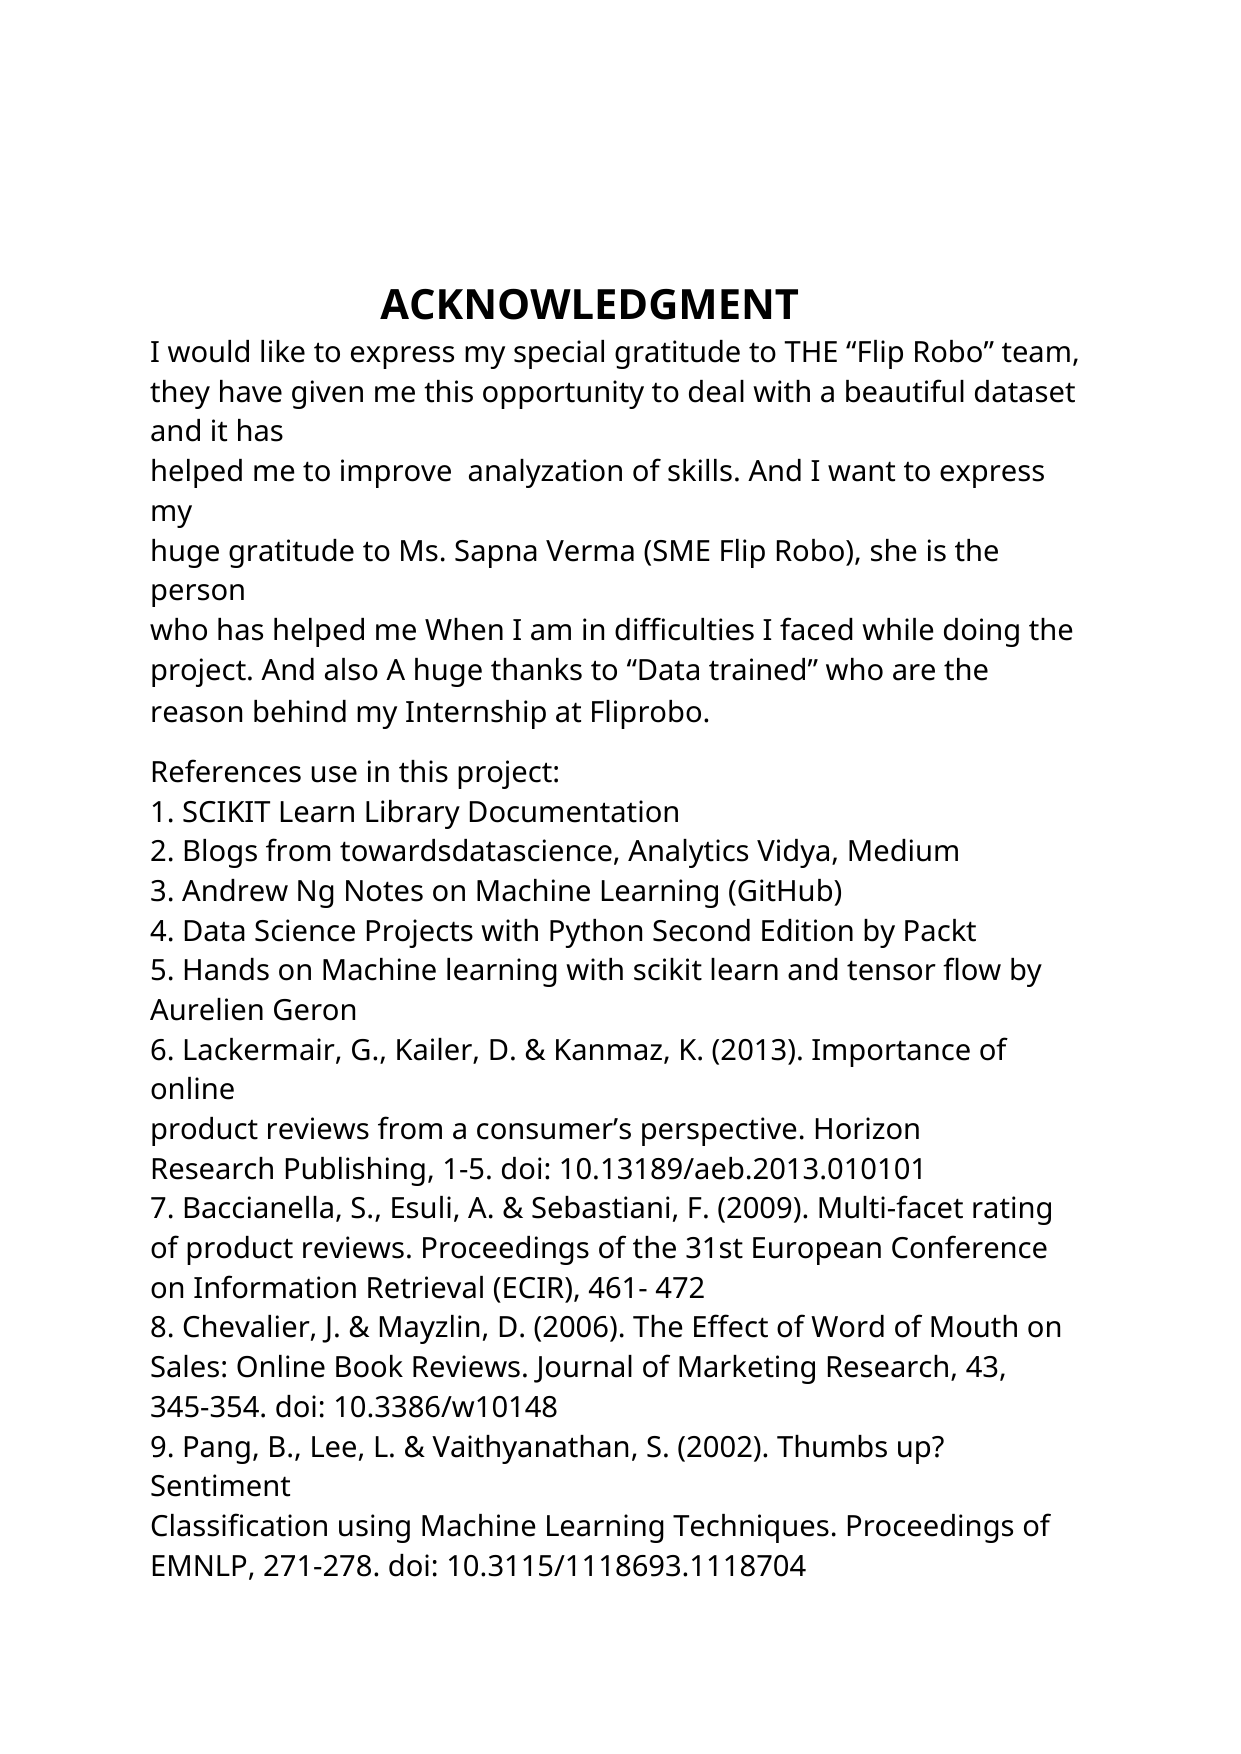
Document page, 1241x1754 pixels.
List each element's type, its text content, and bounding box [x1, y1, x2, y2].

text 345-354. doi: 10.3386/w10148 [150, 1386, 1090, 1426]
text on Information Retrieval (ECIR), 461- 472 [150, 1267, 1090, 1307]
text Classification using Machine Learning Techniques. Proceedings of [150, 1505, 1090, 1545]
text ACKNOWLEDGMENT [150, 274, 1090, 331]
text of product reviews. Proceedings of the 31st European Conference [150, 1227, 1090, 1267]
text 6. Lackermair, G., Kailer, D. & Kanmaz, K. (2013). Importance of online [150, 1029, 1090, 1108]
text helped me to improve analyzation of skills. And I want to express my [150, 450, 1090, 530]
text 3. Andrew Ng Notes on Machine Learning (GitHub) [150, 870, 1090, 910]
text who has helped me When I am in difficulties I faced while doing the [150, 609, 1090, 649]
text huge gratitude to Ms. Sapna Verma (SME Flip Robo), she is the person [150, 530, 1090, 609]
text EMNLP, 271-278. doi: 10.3115/1118693.1118704 [150, 1545, 1090, 1584]
text Research Publishing, 1-5. doi: 10.13189/aeb.2013.010101 [150, 1148, 1090, 1188]
text 8. Chevalier, J. & Mayzlin, D. (2006). The Effect of Word of Mouth on [150, 1307, 1090, 1346]
text 4. Data Science Projects with Python Second Edition by Packt [150, 910, 1090, 949]
text 7. Baccianella, S., Esuli, A. & Sebastiani, F. (2009). Multi-facet rating [150, 1188, 1090, 1227]
text 5. Hands on Machine learning with scikit learn and tensor flow by [150, 949, 1090, 989]
text 2. Blogs from towardsdatascience, Analytics Vidya, Medium [150, 831, 1090, 870]
text I would like to express my special gratitude to THE “Flip Robo” team, they have given me this opportunity to deal with a beautiful dataset and it has [150, 331, 1090, 450]
text 9. Pang, B., Lee, L. & Vaithyanathan, S. (2002). Thumbs up? Sentiment [150, 1426, 1090, 1505]
text References use in this project: [150, 751, 1090, 791]
text Sales: Online Book Reviews. Journal of Marketing Research, 43, [150, 1346, 1090, 1386]
text project. And also A huge thanks to “Data trained” who are the reason behind my Internship at Fliprobo. [150, 649, 1090, 731]
text Aurelien Geron [150, 989, 1090, 1029]
text product reviews from a consumer’s perspective. Horizon [150, 1108, 1090, 1148]
text 1. SCIKIT Learn Library Documentation [150, 791, 1090, 831]
